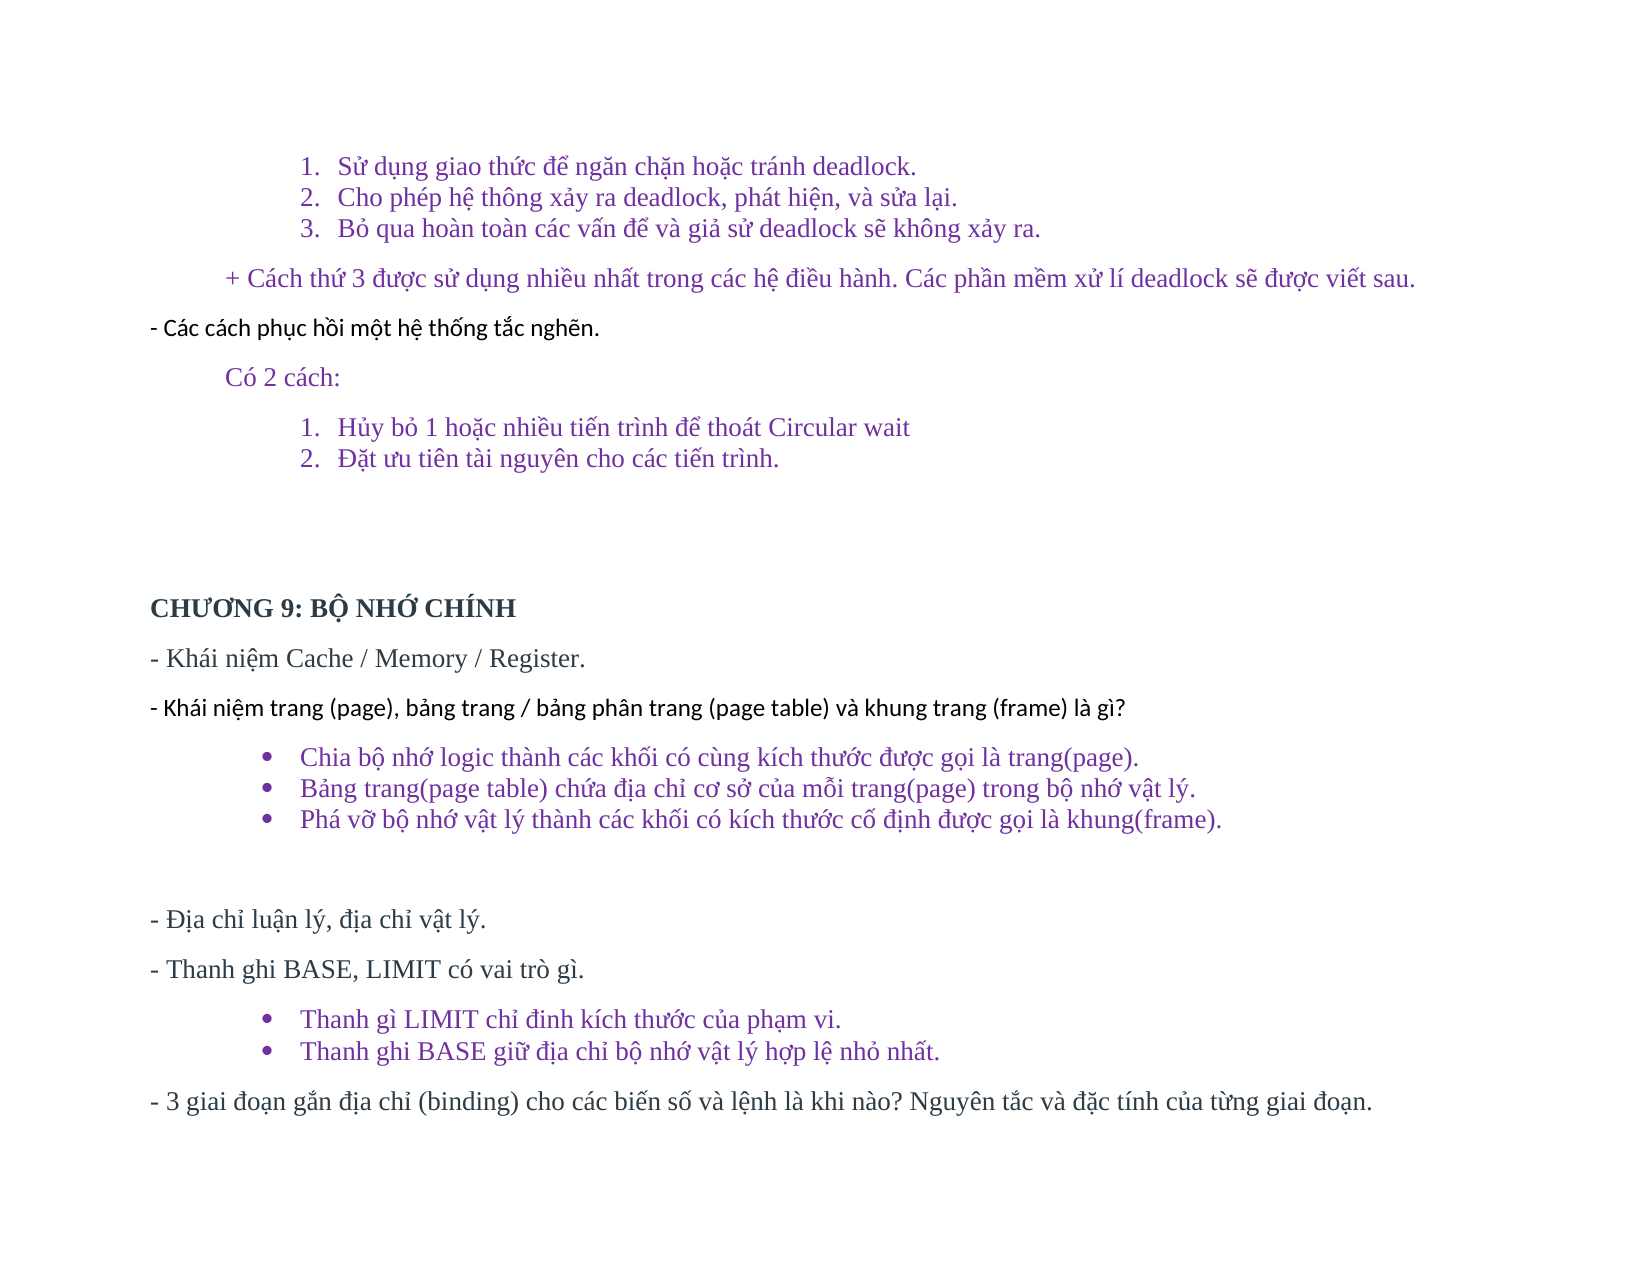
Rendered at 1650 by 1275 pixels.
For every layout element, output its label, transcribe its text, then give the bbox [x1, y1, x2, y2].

list Thanh ghi BASE giữ địa chỉ bộ nhớ vật lý hợp lệ nhỏ nhất. [262, 1034, 1500, 1066]
text + Cách thứ 3 được sử dụng nhiều nhất trong các hệ điều hành. Các phần mềm xử lí deadlock sẽ được viết sau. [150, 262, 1500, 293]
text - Địa chỉ luận lý, địa chỉ vật lý. [150, 903, 1500, 935]
list Thanh gì LIMIT chỉ đinh kích thước của phạm vi. [262, 1003, 1500, 1034]
text - 3 giai đoạn gắn địa chỉ (binding) cho các biến số và lệnh là khi nào? Nguyên tắc và đặc tính của từng giai đoạn. [150, 1084, 1500, 1116]
list Bỏ qua hoàn toàn các vấn để và giả sử deadlock sẽ không xảy ra. [300, 212, 1500, 243]
list Cho phép hệ thông xảy ra deadlock, phát hiện, và sửa lại. [300, 181, 1500, 212]
text - Thanh ghi BASE, LIMIT có vai trò gì. [150, 953, 1500, 984]
list Sử dụng giao thức để ngăn chặn hoặc tránh deadlock. [300, 150, 1500, 181]
